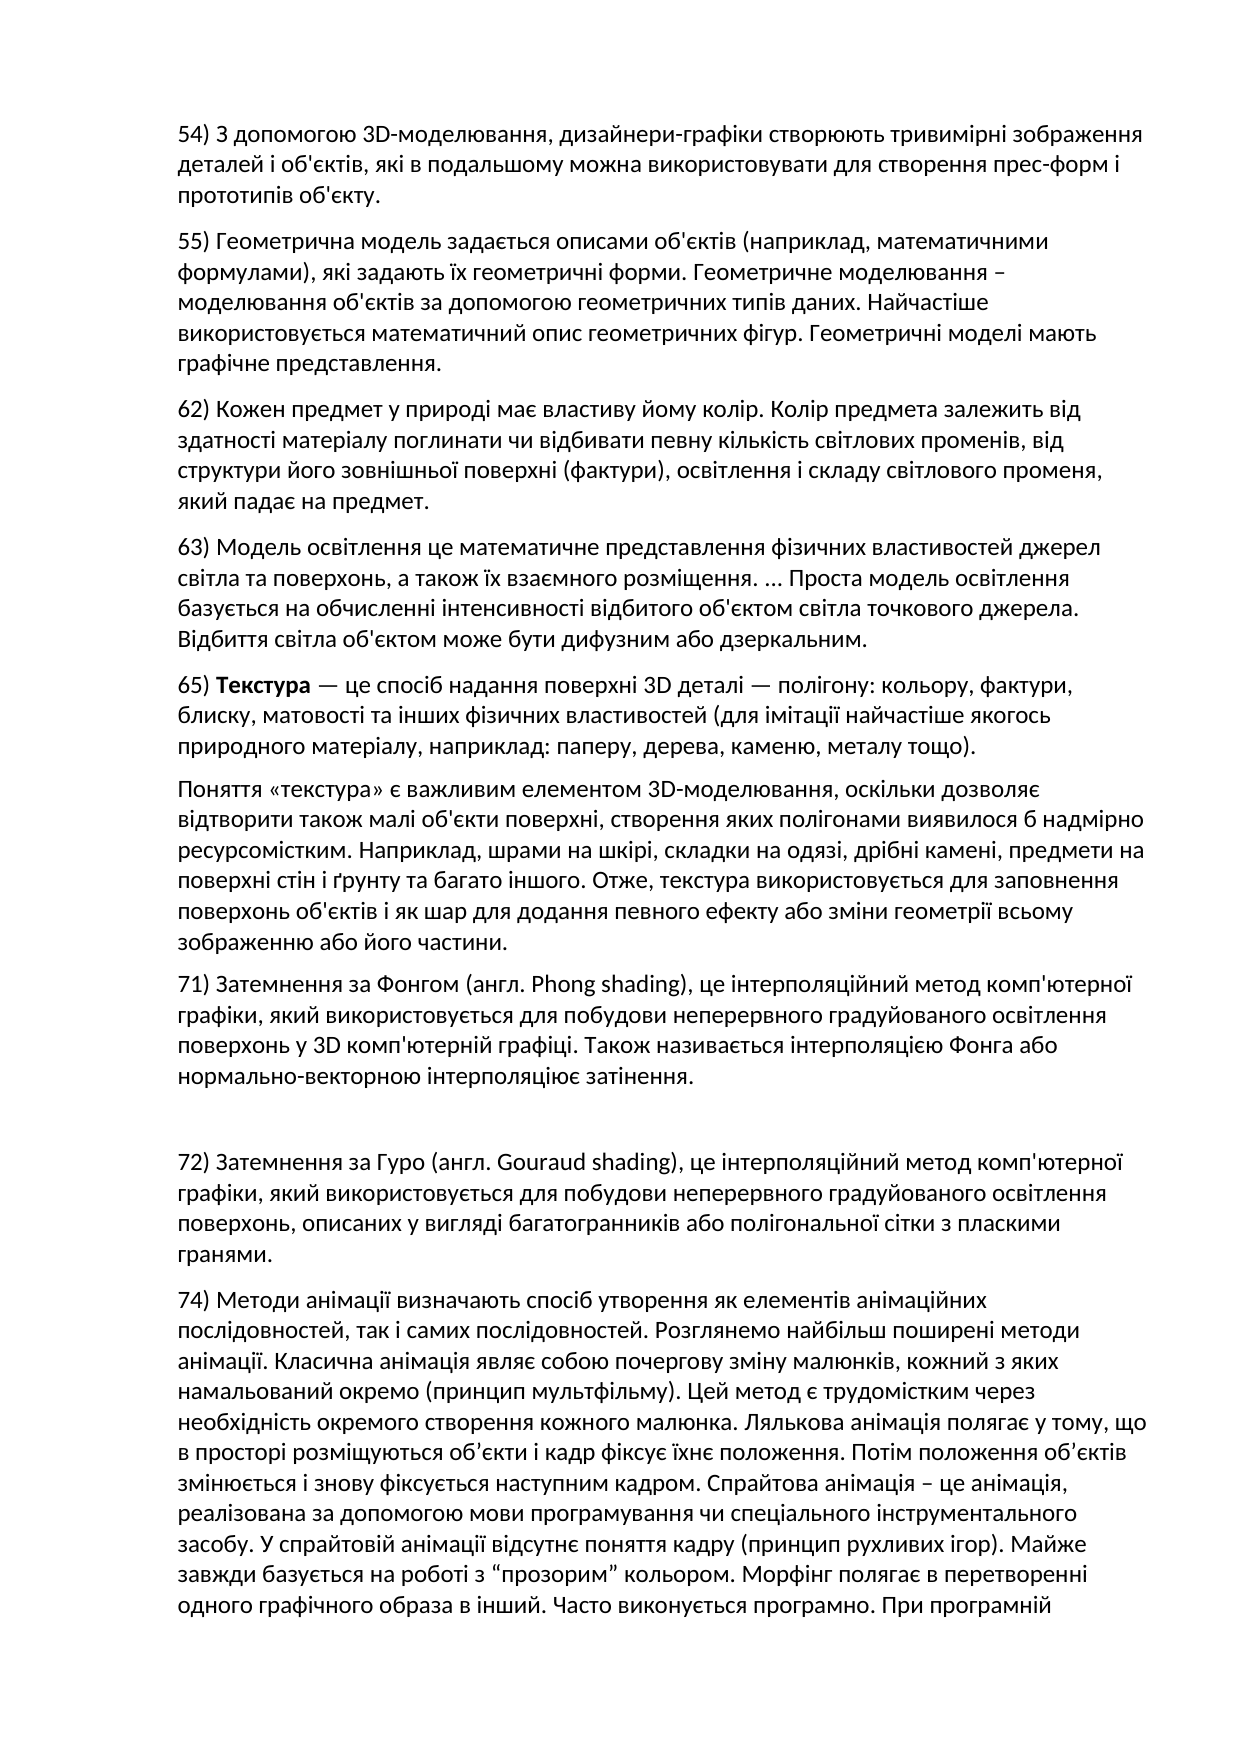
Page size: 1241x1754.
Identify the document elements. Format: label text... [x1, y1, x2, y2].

text 62) Кожен предмет у природі має властиву йому колір. Колір предмета залежить від здатності матеріалу поглинати чи відбивати певну кількість світлових променів, від структури його зовнішньої поверхні (фактури), освітлення і складу світлового променя, який падає на предмет. [177, 393, 1152, 516]
text Поняття «текстура» є важливим елементом 3D-моделювання, оскільки дозволяє відтворити також малі об'єкти поверхні, створення яких полігонами виявилося б надмірно ресурсомістким. Наприклад, шрами на шкірі, складки на одязі, дрібні камені, предмети на поверхні стін і ґрунту та багато іншого. Отже, текстура використовується для заповнення поверхонь об'єктів і як шар для додання певного ефекту або зміни геометрії всьому зображенню або його частини. [177, 773, 1152, 956]
text 63) Модель освітлення це математичне представлення фізичних властивостей джерел світла та поверхонь, а також їх взаємного розміщення. ... Проста модель освітлення базується на обчисленні інтенсивності відбитого об'єктом світла точкового джерела. Відбиття світла об'єктом може бути дифузним або дзеркальним. [868, 531, 1152, 653]
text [177, 1284, 1152, 1620]
text 72) Затемнення за Гуро (англ. Gouraud shading), це інтерполяційний метод комп'ютерної графіки, який використовується для побудови неперервного градуйованого освітлення поверхонь, описаних у вигляді багатогранників або полігональної сітки з пласкими гранями. [177, 1146, 1152, 1268]
text 71) Затемнення за Фонгом (англ. Phong shading), це інтерполяційний метод комп'ютерної графіки, який використовується для побудови неперервного градуйованого освітлення поверхонь у 3D комп'ютерній графіці. Також називається інтерполяцією Фонга або нормально-векторною інтерполяціює затінення. [177, 969, 1152, 1091]
text 55) Геометрична модель задається описами об'єктів (наприклад, математичними формулами), які задають їх геометричні форми. Геометричне моделювання – моделювання об'єктів за допомогою геометричних типів даних. Найчастіше використовується математичний опис геометричних фігур. Геометричні моделі мають графічне представлення. [177, 225, 1152, 378]
text 54) З допомогою 3D-моделювання, дизайнери-графіки створюють тривимірні зображення деталей і об'єктів, які в подальшому можна використовувати для створення прес-форм і прототипів об'єкту. [381, 118, 1152, 210]
text 65) Текстура — це спосіб надання поверхні 3D деталі — полігону: кольору, фактури, блиску, матовості та інших фізичних властивостей (для імітації найчастіше якогось природного матеріалу, наприклад: паперу, дерева, каменю, металу тощо). [177, 669, 1152, 761]
